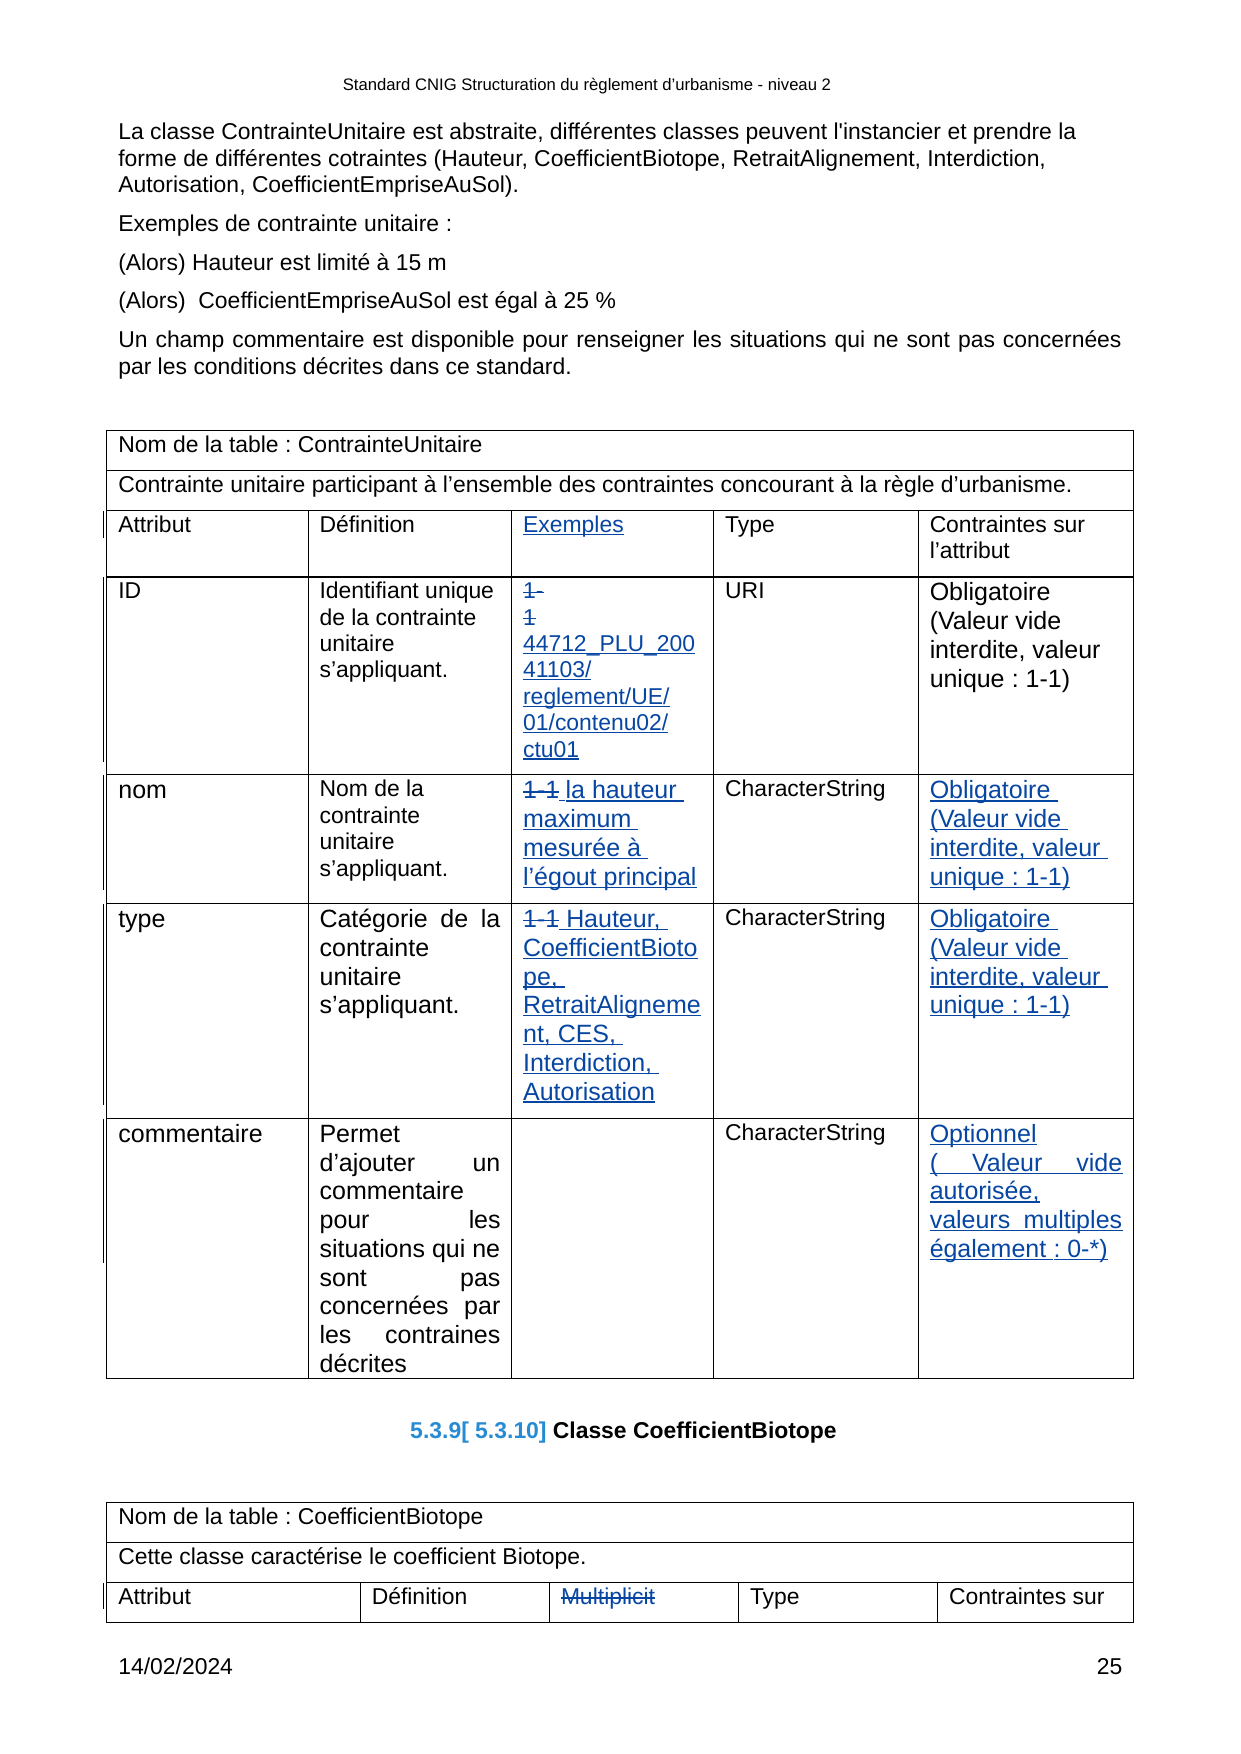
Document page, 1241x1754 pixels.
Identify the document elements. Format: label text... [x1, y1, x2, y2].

table_cell Attribut [107, 511, 308, 576]
table_cell URI [714, 578, 918, 774]
table_cell Permet d’ajouter un commentaire pour les situations qui ne sont pas concernées par les contraines décrites [309, 1119, 511, 1377]
table_cell Type [714, 511, 918, 576]
table_cell [919, 1119, 1133, 1377]
table_cell nom [107, 775, 308, 903]
text Exemples de contrainte unitaire : [118, 210, 1122, 236]
table_cell Définition [309, 511, 511, 576]
table_cell Obligatoire (Valeur vide interdite, valeur unique : 1-1) [919, 578, 1133, 774]
table_header Nom de la table : ContrainteUnitaire [107, 431, 1133, 470]
table_cell Catégorie de la contrainte unitaire s’appliquant. [309, 904, 511, 1118]
table_cell Attribut [107, 1583, 360, 1622]
table_cell Contraintes sur l’attribut [919, 511, 1133, 576]
table_cell Cette classe caractérise le coefficient Biotope. [107, 1543, 1133, 1582]
text (Alors) CoefficientEmpriseAuSol est égal à 25 % [118, 287, 1122, 314]
table_cell [512, 775, 713, 903]
table_cell Type [739, 1583, 937, 1622]
text La classe ContrainteUnitaire est abstraite, différentes classes peuvent l'instancier et prendre la forme de différentes cotraintes (Hauteur, CoefficientBiotope, RetraitAlignement, Interdiction, Autorisation, CoefficientEmpriseAuSol). [118, 118, 1122, 197]
table_header Nom de la table : CoefficientBiotope [107, 1503, 1133, 1542]
table_cell [512, 511, 713, 576]
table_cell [938, 1583, 1133, 1622]
table_cell Contrainte unitaire participant à l’ensemble des contraintes concourant à la règle d’urbanisme. [107, 471, 1133, 510]
table_cell ID [107, 578, 308, 774]
text Un champ commentaire est disponible pour renseigner les situations qui ne sont pas concernées par les conditions décrites dans ce standard. [118, 326, 1122, 379]
table_cell CharacterString [714, 775, 918, 903]
table_cell [919, 904, 1133, 1118]
table_cell type [107, 904, 308, 1118]
table_cell CharacterString [714, 1119, 918, 1377]
text (Alors) Hauteur est limité à 15 m [118, 248, 1122, 275]
table_cell [550, 1583, 738, 1622]
table_cell Nom de la contrainte unitaire s’appliquant. [309, 775, 511, 903]
table_cell ‍commentaire [107, 1119, 308, 1377]
subtitle Classe CoefficientBiotope [118, 1417, 1122, 1444]
table_cell [512, 904, 713, 1118]
table_cell CharacterString [714, 904, 918, 1118]
table_cell Identifiant unique de la contrainte unitaire s’appliquant. [309, 578, 511, 774]
table_cell Définition [361, 1583, 549, 1622]
table_cell [919, 775, 1133, 903]
table_cell [512, 578, 713, 774]
table_cell [512, 1119, 713, 1377]
